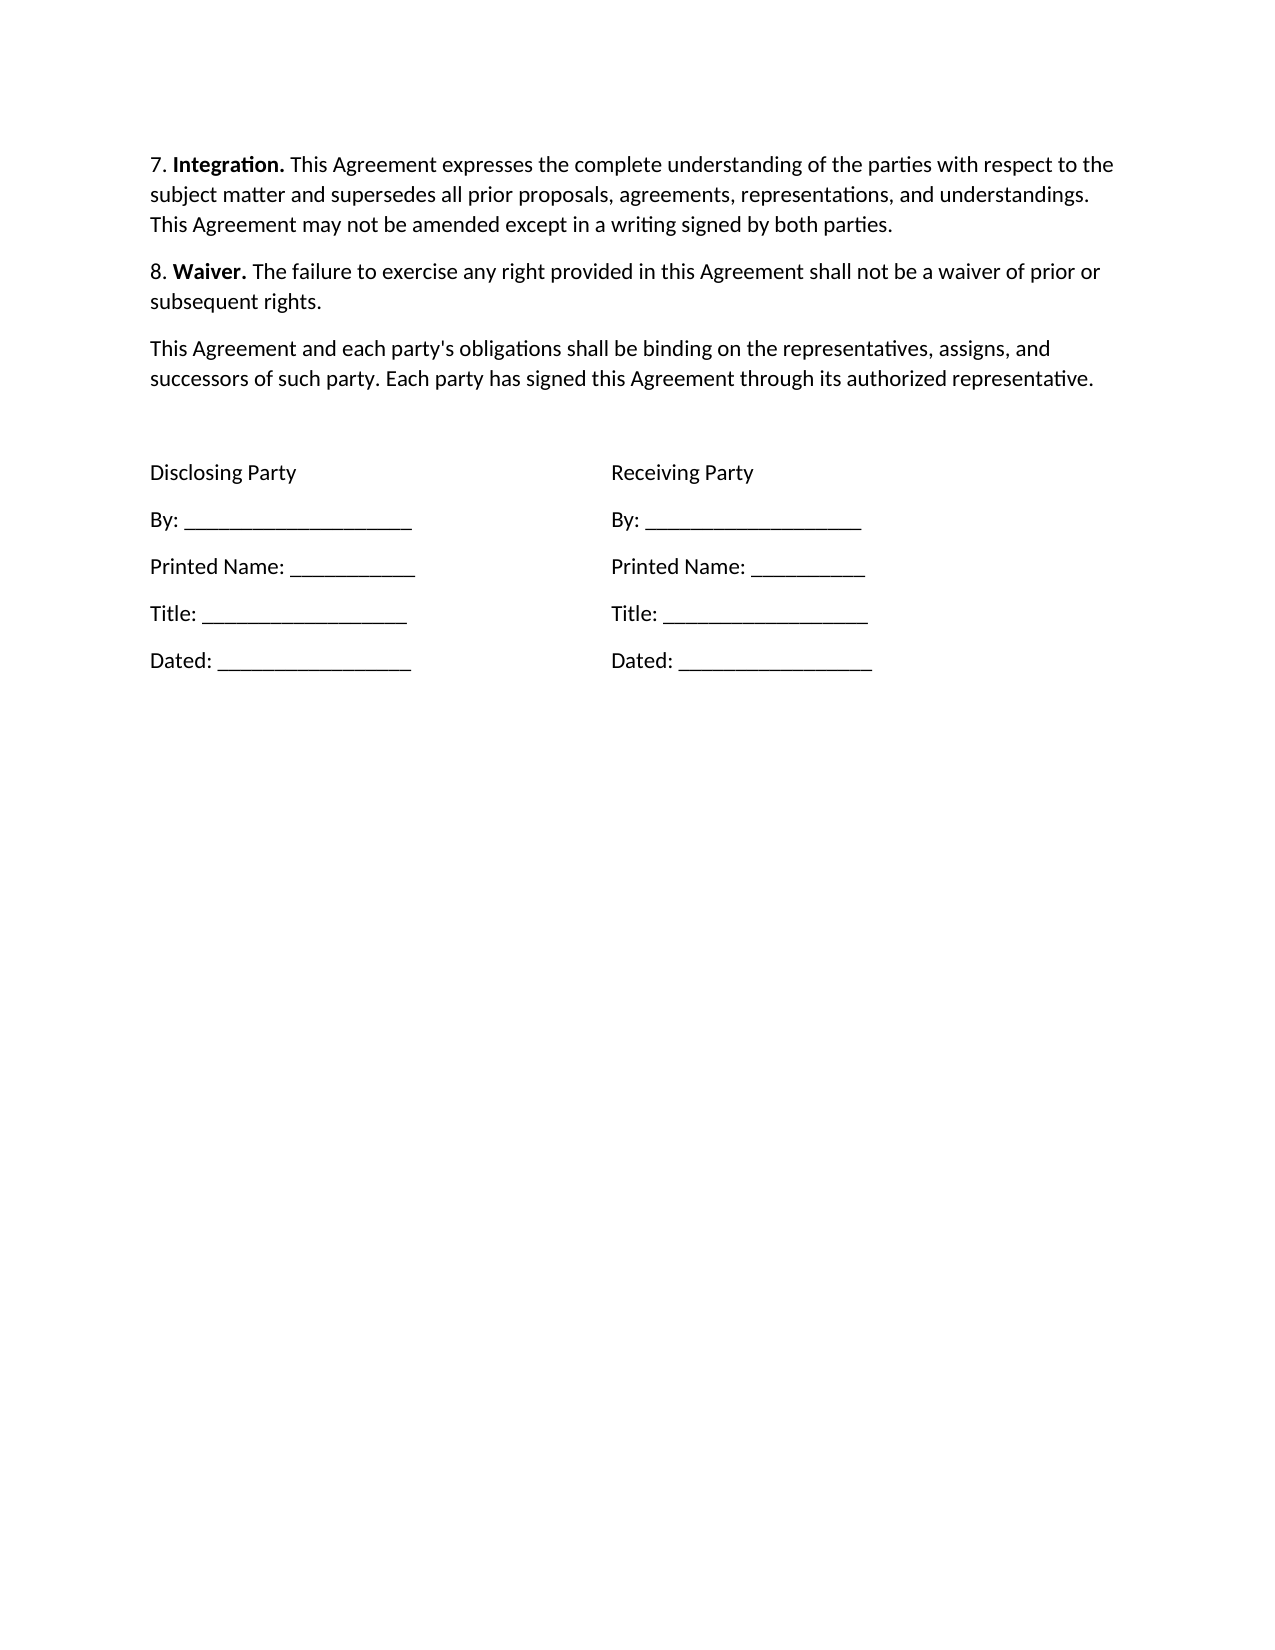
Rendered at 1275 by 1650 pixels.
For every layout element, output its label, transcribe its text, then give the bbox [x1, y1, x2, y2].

table_header Receiving Party By: ___________________ Printed Name: __________ Title: __________________ Dated: _________________ [611, 458, 1072, 693]
text 7. Integration. This Agreement expresses the complete understanding of the parties with respect to the subject matter and supersedes all prior proposals, agreements, representations, and understandings. This Agreement may not be amended except in a writing signed by both parties. [150, 150, 1125, 238]
text 8. Waiver. The failure to exercise any right provided in this Agreement shall not be a waiver of prior or subsequent rights. [150, 257, 1125, 316]
table_header Disclosing Party By: ____________________ Printed Name: ___________ Title: __________________ Dated: _________________ [150, 458, 611, 693]
text This Agreement and each party's obligations shall be binding on the representatives, assigns, and successors of such party. Each party has signed this Agreement through its authorized representative. [150, 334, 1125, 393]
